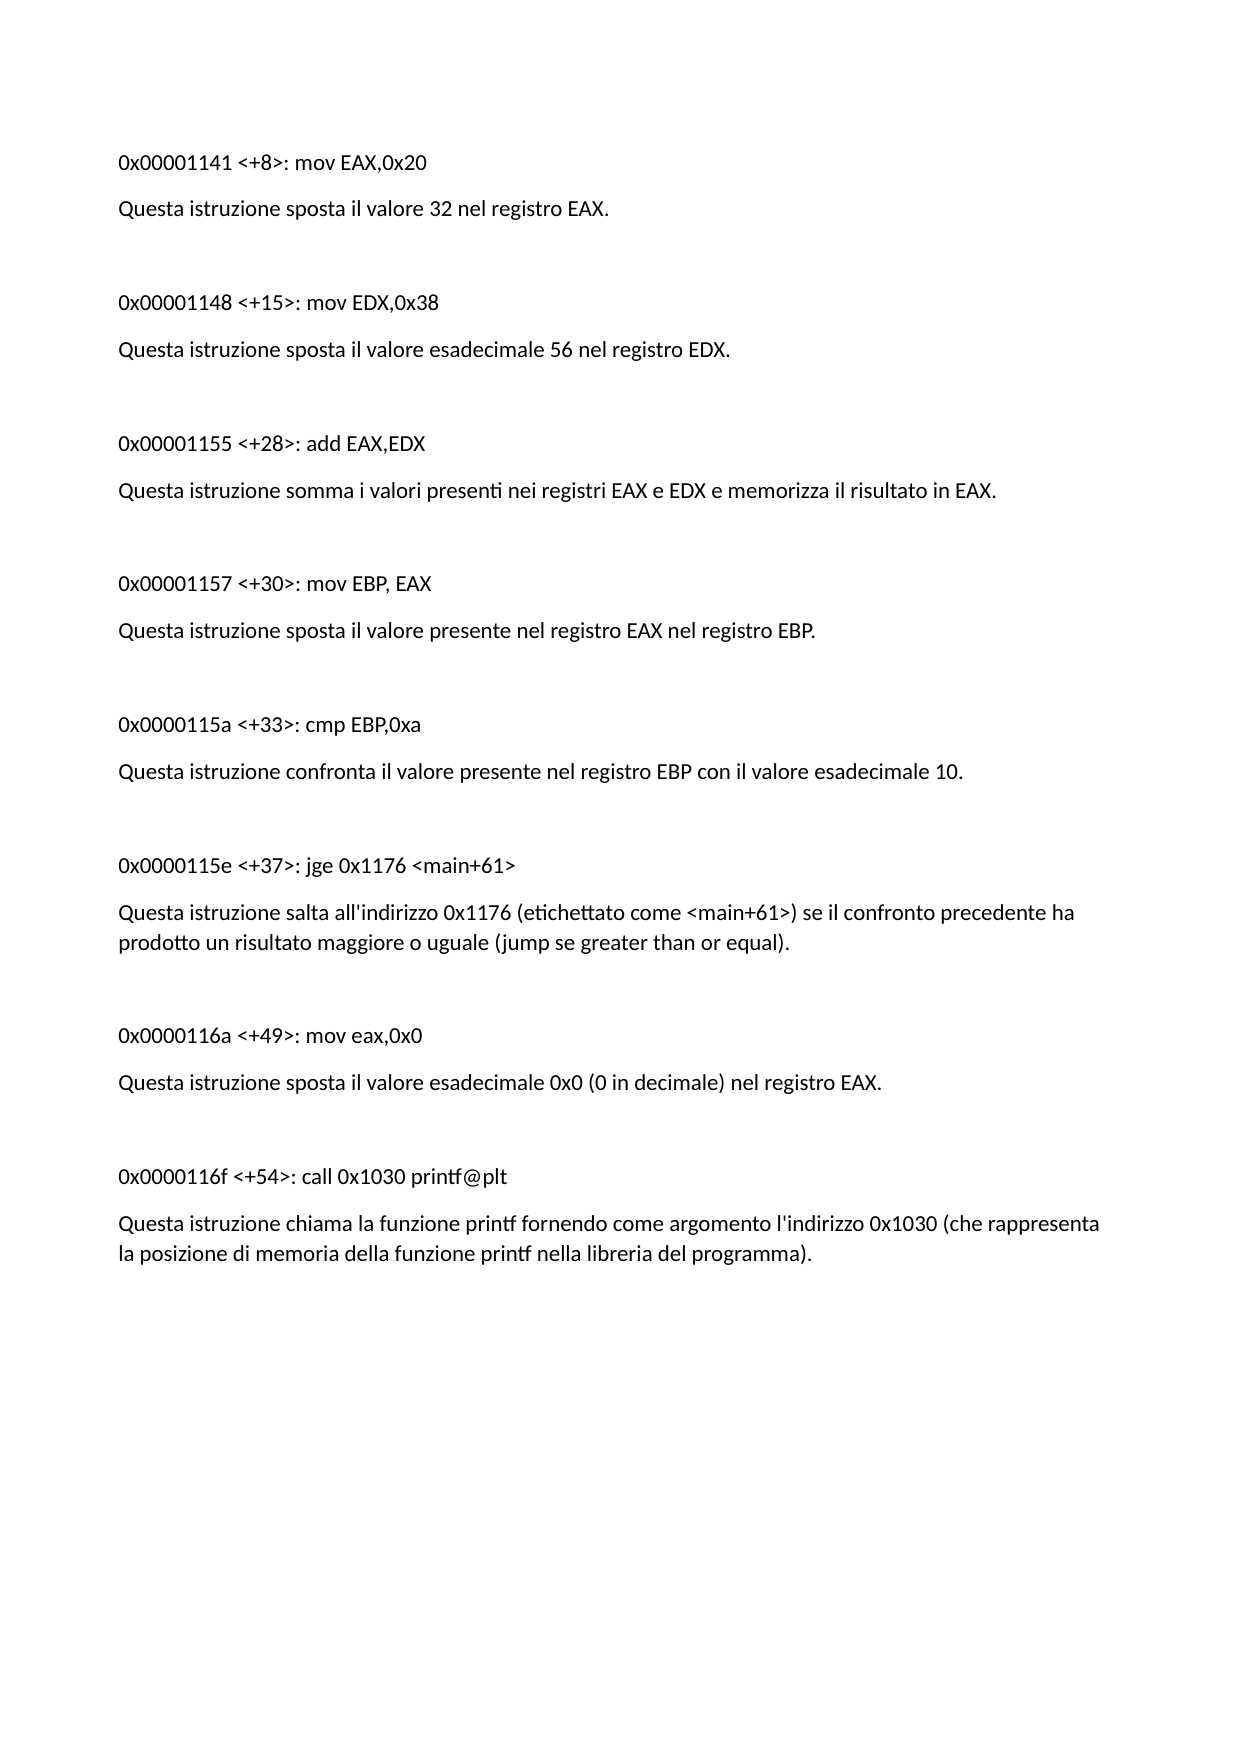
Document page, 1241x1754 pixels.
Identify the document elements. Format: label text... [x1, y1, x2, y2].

text 0x0000116f <+54>: call 0x1030 printf@plt [118, 1162, 1122, 1190]
text 0x00001148 <+15>: mov EDX,0x38 [118, 288, 1122, 316]
text Questa istruzione confronta il valore presente nel registro EBP con il valore esadecimale 10. [118, 757, 1122, 785]
text 0x0000115e <+37>: jge 0x1176 <main+61> [118, 851, 1122, 879]
text Questa istruzione sposta il valore esadecimale 56 nel registro EDX. [118, 335, 1122, 363]
text 0x00001157 <+30>: mov EBP, EAX [118, 569, 1122, 597]
text 0x00001141 <+8>: mov EAX,0x20 [118, 148, 1122, 176]
text Questa istruzione sposta il valore 32 nel registro EAX. [118, 194, 1122, 222]
text 0x0000115a <+33>: cmp EBP,0xa [118, 710, 1122, 738]
text 0x00001155 <+28>: add EAX,EDX [118, 429, 1122, 457]
text Questa istruzione salta all'indirizzo 0x1176 (etichettato come <main+61>) se il confronto precedente ha prodotto un risultato maggiore o uguale (jump se greater than or equal). [118, 898, 1122, 956]
text Questa istruzione somma i valori presenti nei registri EAX e EDX e memorizza il risultato in EAX. [118, 476, 1122, 504]
text 0x0000116a <+49>: mov eax,0x0 [118, 1022, 1122, 1049]
text Questa istruzione sposta il valore presente nel registro EAX nel registro EBP. [118, 616, 1122, 644]
text Questa istruzione chiama la funzione printf fornendo come argomento l'indirizzo 0x1030 (che rappresenta la posizione di memoria della funzione printf nella libreria del programma). [118, 1209, 1122, 1267]
text Questa istruzione sposta il valore esadecimale 0x0 (0 in decimale) nel registro EAX. [118, 1068, 1122, 1096]
